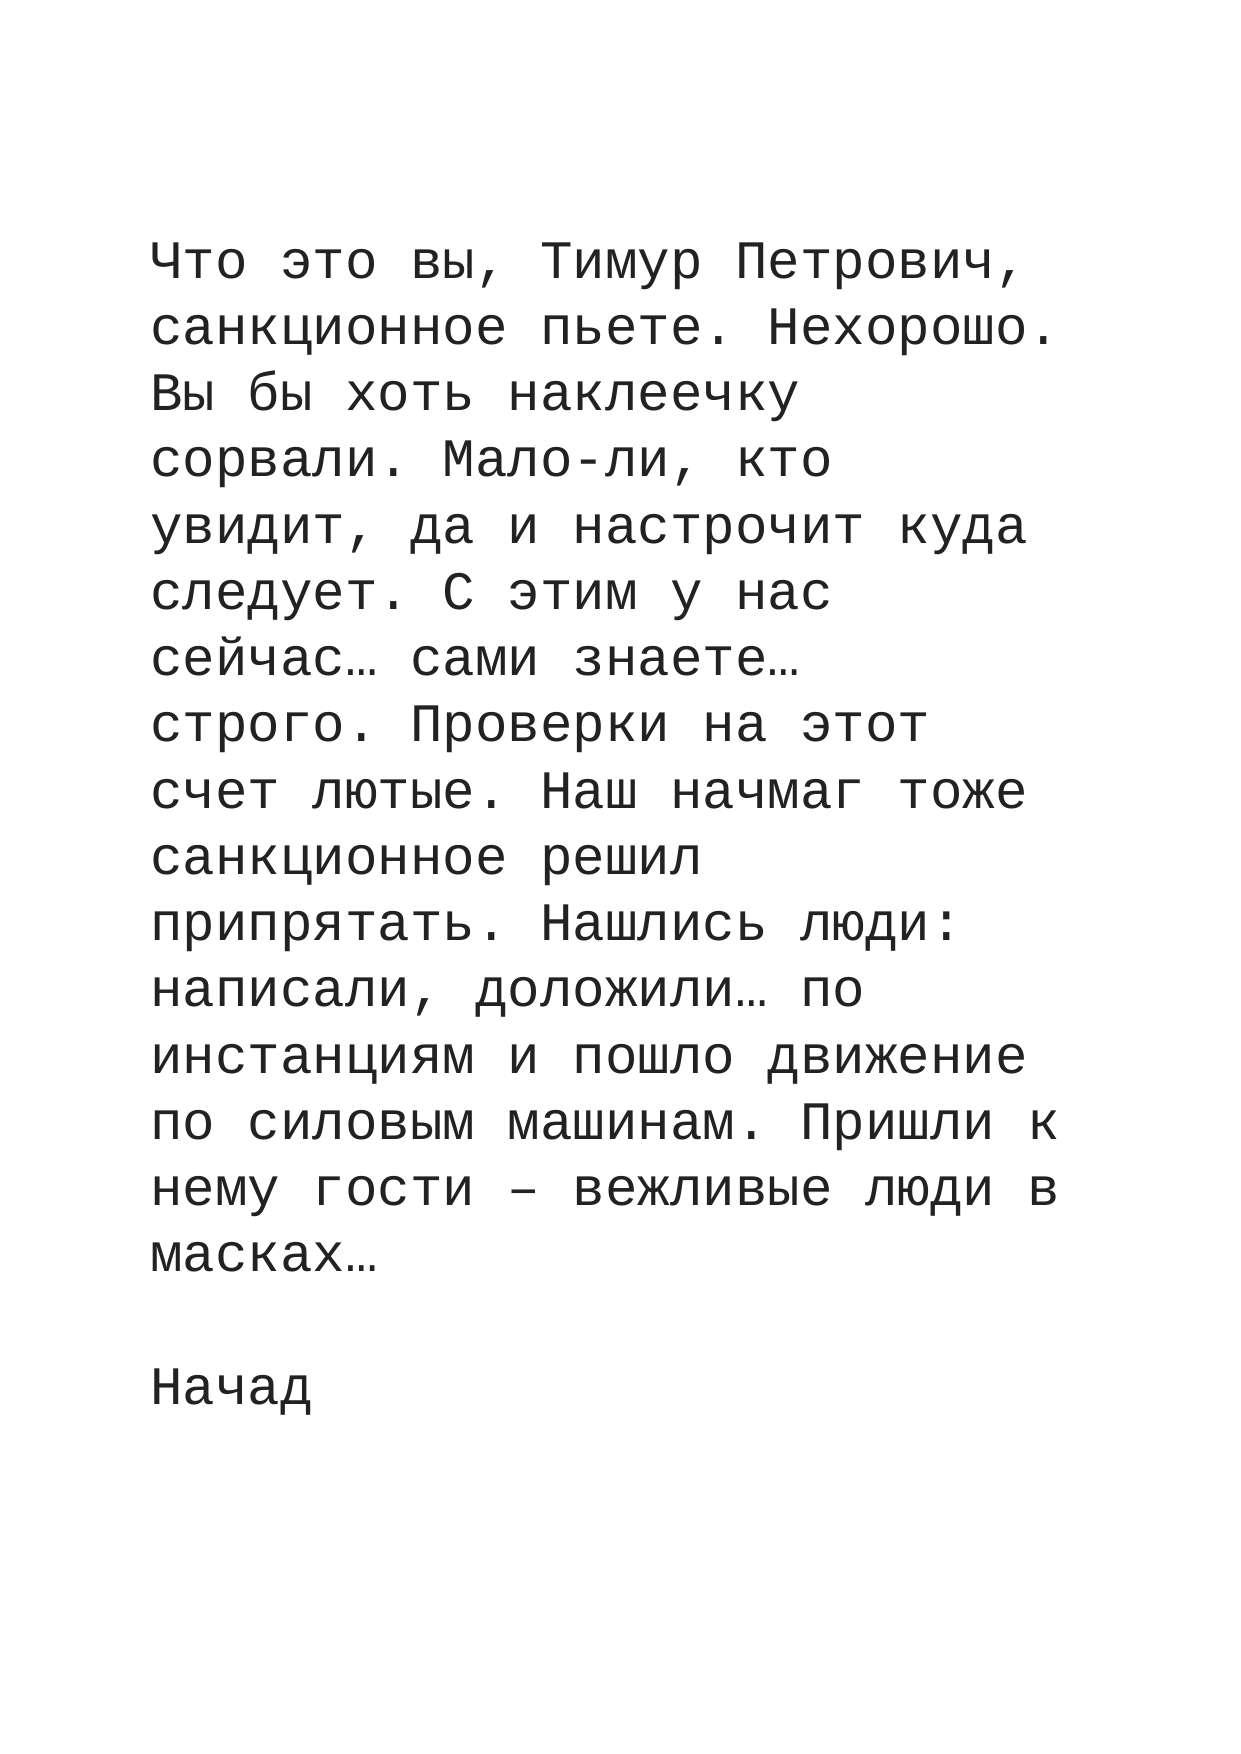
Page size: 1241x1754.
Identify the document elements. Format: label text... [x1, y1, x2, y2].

text Что это вы, Тимур Петрович, санкционное пьете. Нехорошо. Вы бы хоть наклеечку сорвали. Мало-ли, кто увидит, да и настрочит куда следует. С этим у нас сейчас… сами знаете… строго. Проверки на этот счет лютые. Наш начмаг тоже санкционное решил припрятать. Нашлись люди: написали, доложили… по инстанциям и пошло движение по силовым машинам. Пришли к нему гости – вежливые люди в масках… Начад [150, 233, 1090, 1421]
